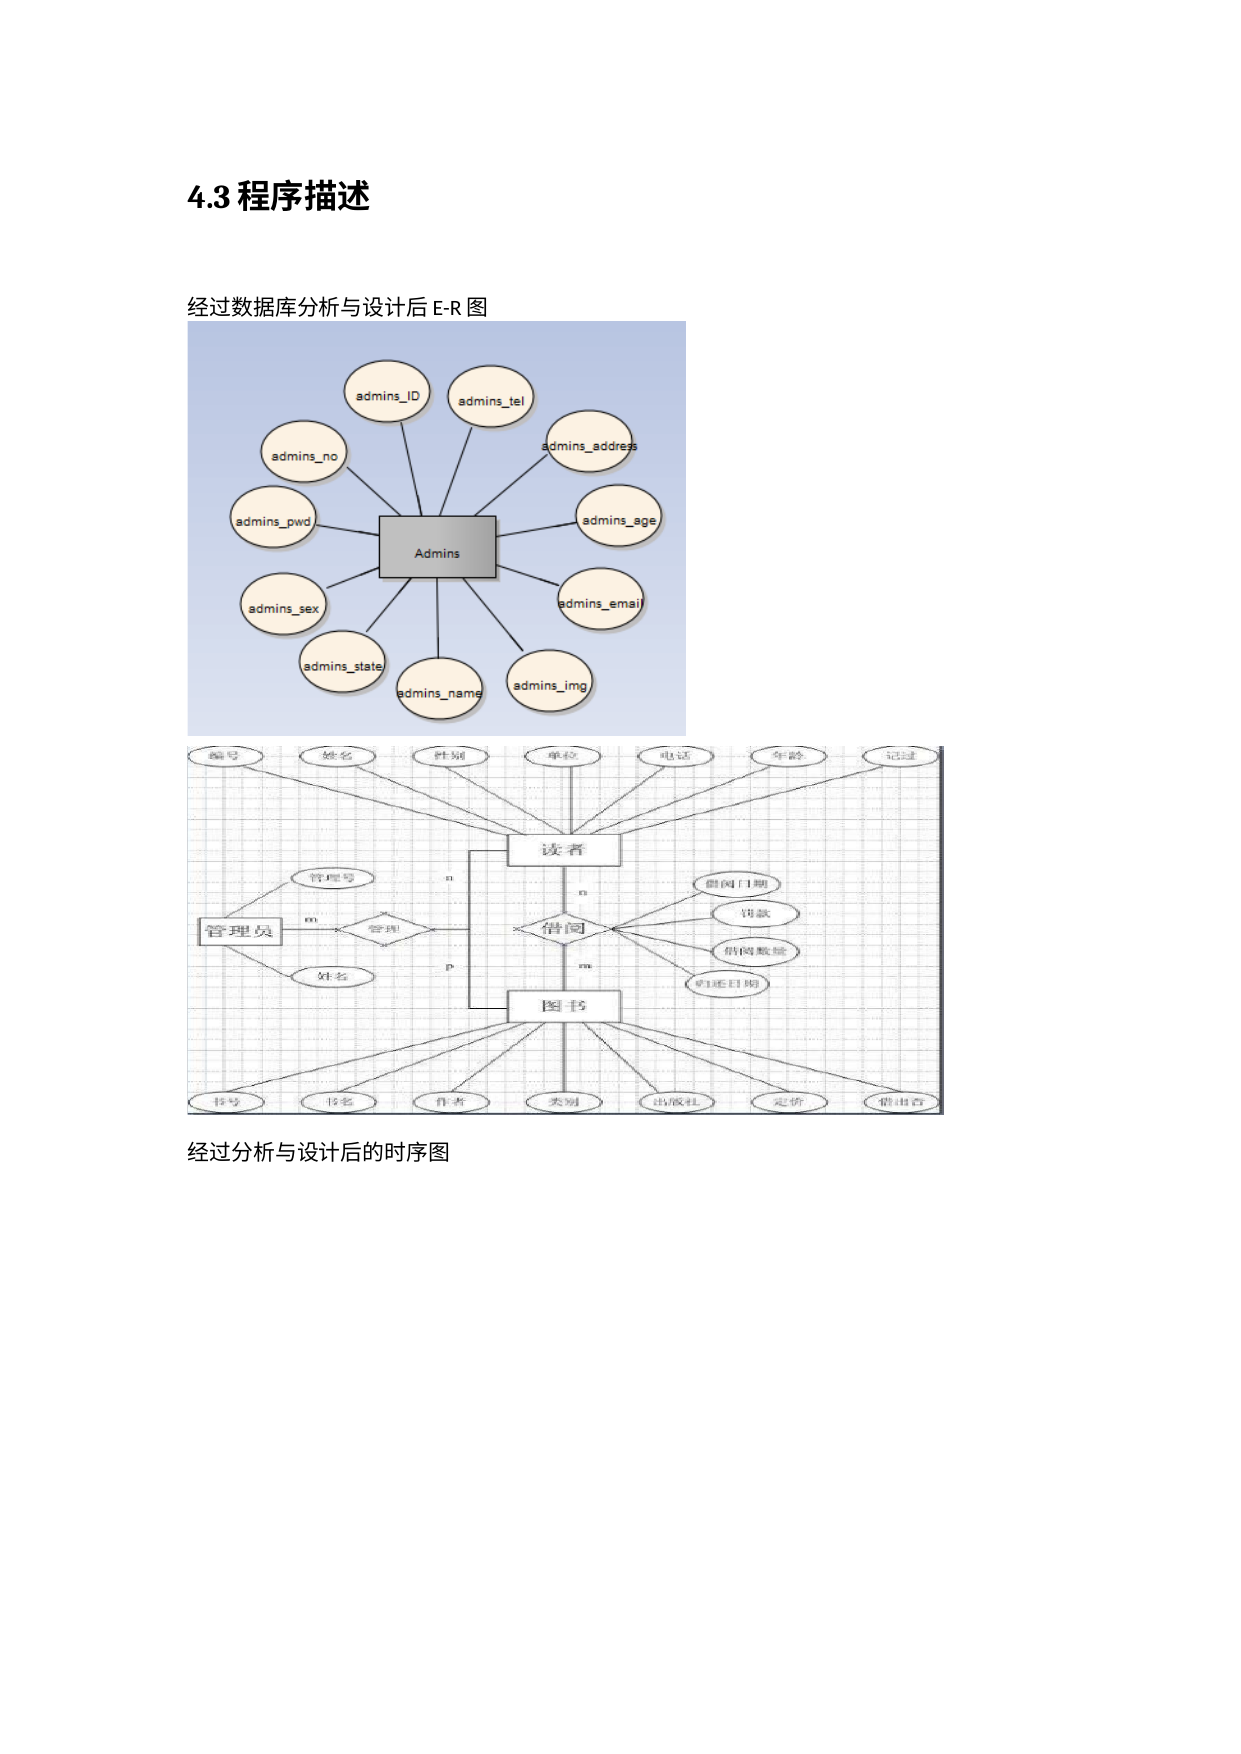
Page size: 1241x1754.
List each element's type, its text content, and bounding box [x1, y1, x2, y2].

subtitle 4.3程序描述 [187, 162, 1053, 227]
picture [187, 321, 686, 736]
picture [187, 744, 944, 1115]
text 经过数据库分析与设计后E-R图 [187, 289, 1053, 322]
text 经过分析与设计后的时序图 [187, 1134, 1053, 1167]
